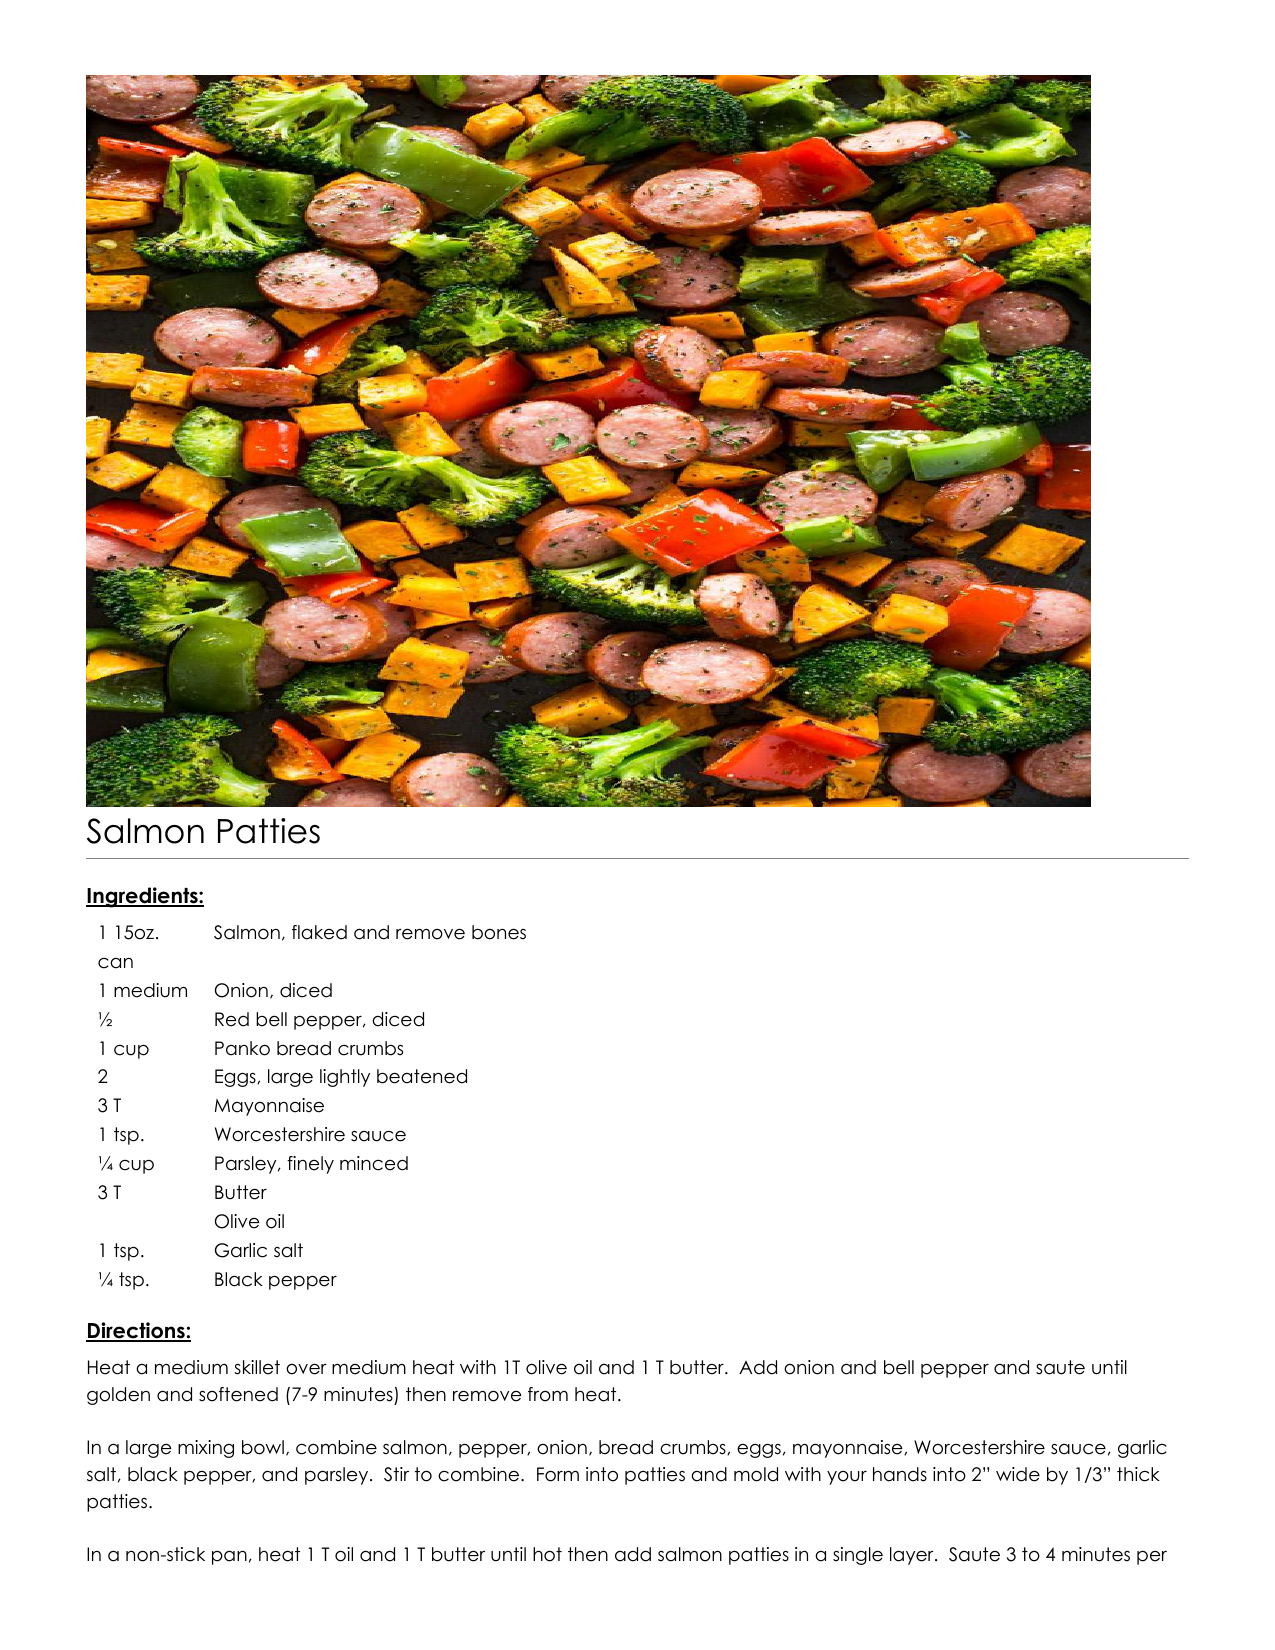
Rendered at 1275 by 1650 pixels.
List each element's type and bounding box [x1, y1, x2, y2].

picture [86, 75, 1091, 807]
table_header [75, 75, 1200, 1567]
